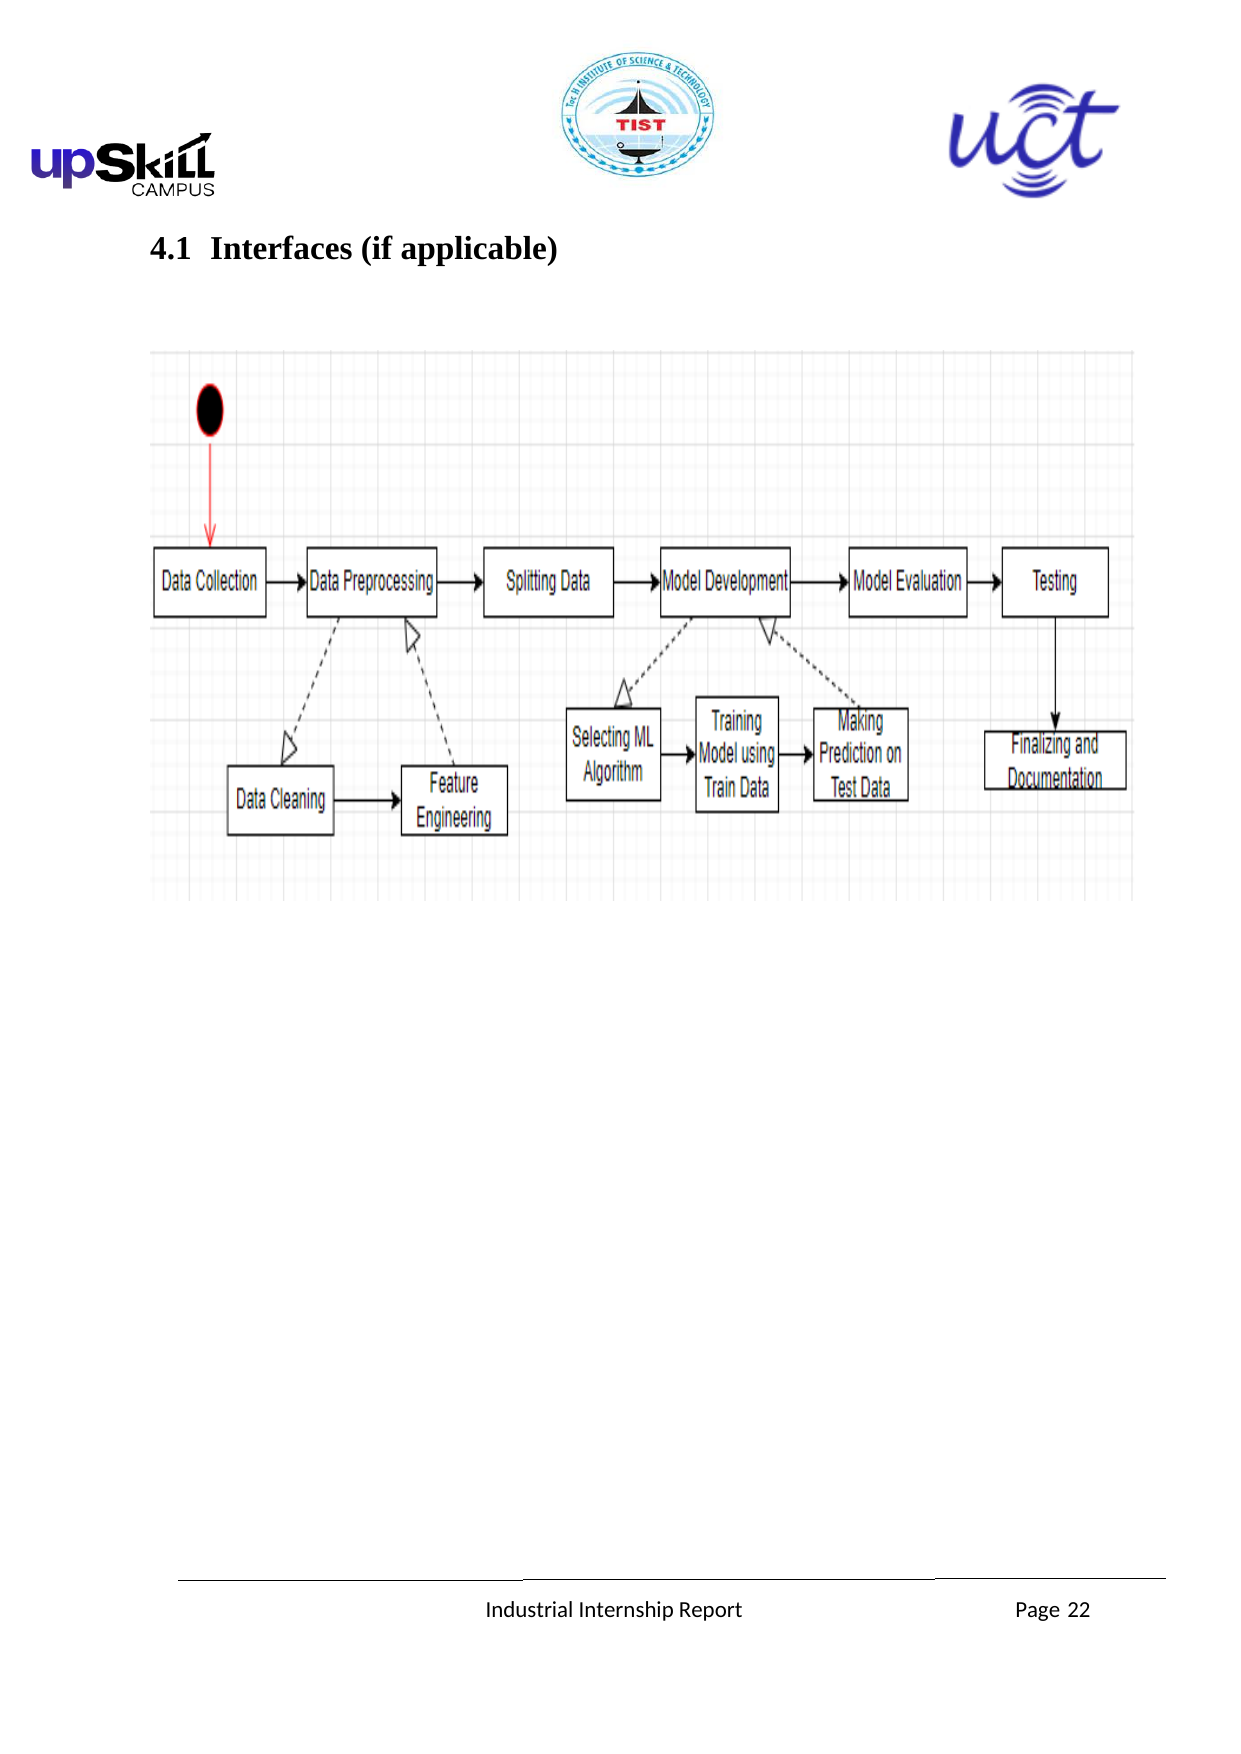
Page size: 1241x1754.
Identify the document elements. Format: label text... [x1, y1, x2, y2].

subtitle Interfaces (if applicable) [150, 228, 1090, 266]
picture [150, 350, 1135, 901]
picture [0, 120, 246, 200]
picture [946, 74, 1125, 200]
picture [537, 28, 738, 200]
